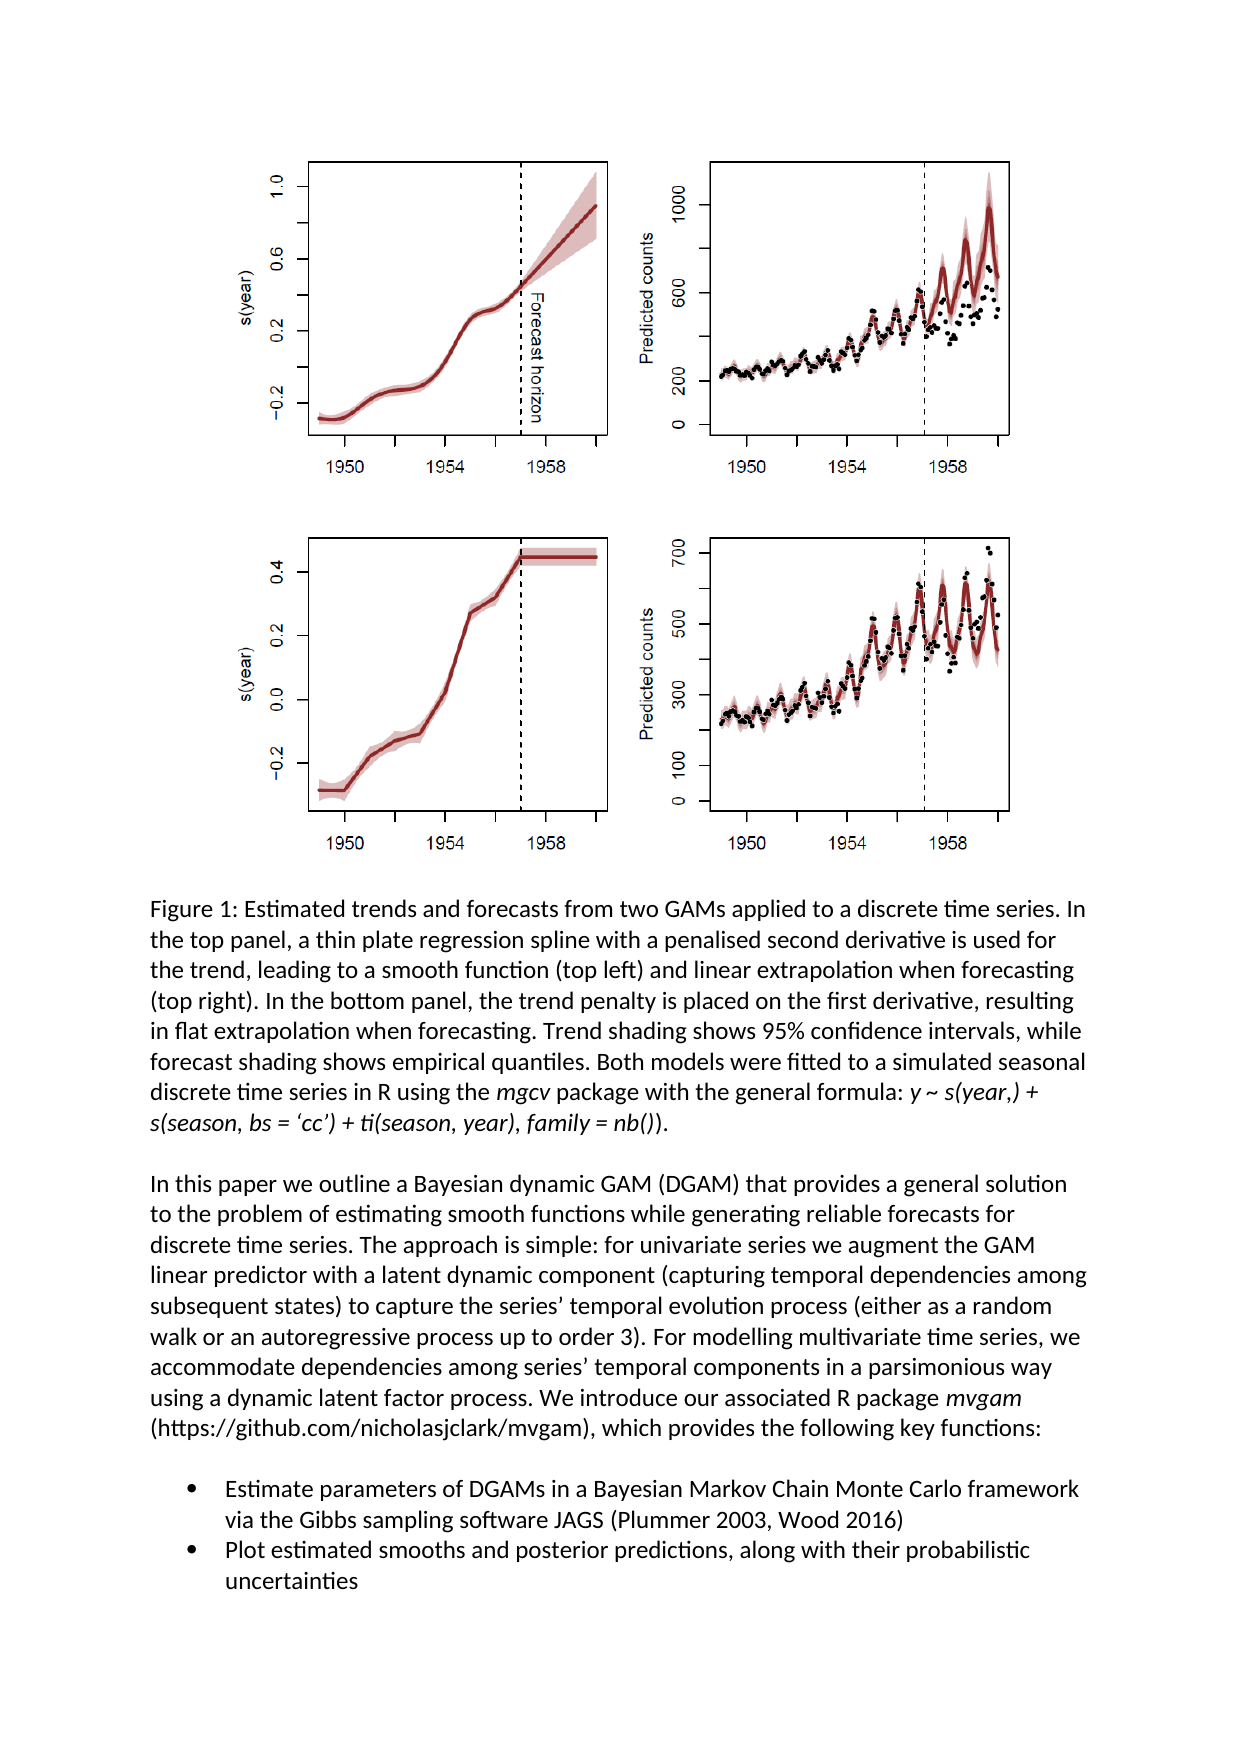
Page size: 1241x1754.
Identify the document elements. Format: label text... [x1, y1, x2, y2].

text In this paper we outline a Bayesian dynamic GAM (DGAM) that provides a general solution to the problem of estimating smooth functions while generating reliable forecasts for discrete time series. The approach is simple: for univariate series we augment the GAM linear predictor with a latent dynamic component (capturing temporal dependencies among subsequent states) to capture the series’ temporal evolution process (either as a random walk or an autoregressive process up to order 3). For modelling multivariate time series, we accommodate dependencies among series’ temporal components in a parsimonious way using a dynamic latent factor process. We introduce our associated R package mvgam (https://github.com/nicholasjclark/mvgam), which provides the following key functions: [150, 1168, 1090, 1443]
text Figure 1: Estimated trends and forecasts from two GAMs applied to a discrete time series. In the top panel, a thin plate regression spline with a penalised second derivative is used for the trend, leading to a smooth function (top left) and linear extrapolation when forecasting (top right). In the bottom panel, the trend penalty is placed on the first derivative, resulting in flat extrapolation when forecasting. Trend shading shows 95% confidence intervals, while forecast shading shows empirical quantiles. Both models were fitted to a simulated seasonal discrete time series in R using the mgcv package with the general formula: y ~ s(year,) + s(season, bs = ‘cc’) + ti(season, year), family = nb()). [150, 893, 1090, 1137]
list Plot estimated smooths and posterior predictions, along with their probabilistic uncertainties [187, 1534, 1090, 1595]
list Estimate parameters of DGAMs in a Bayesian Markov Chain Monte Carlo framework via the Gibbs sampling software JAGS (Plummer 2003, Wood 2016) [187, 1473, 1090, 1534]
